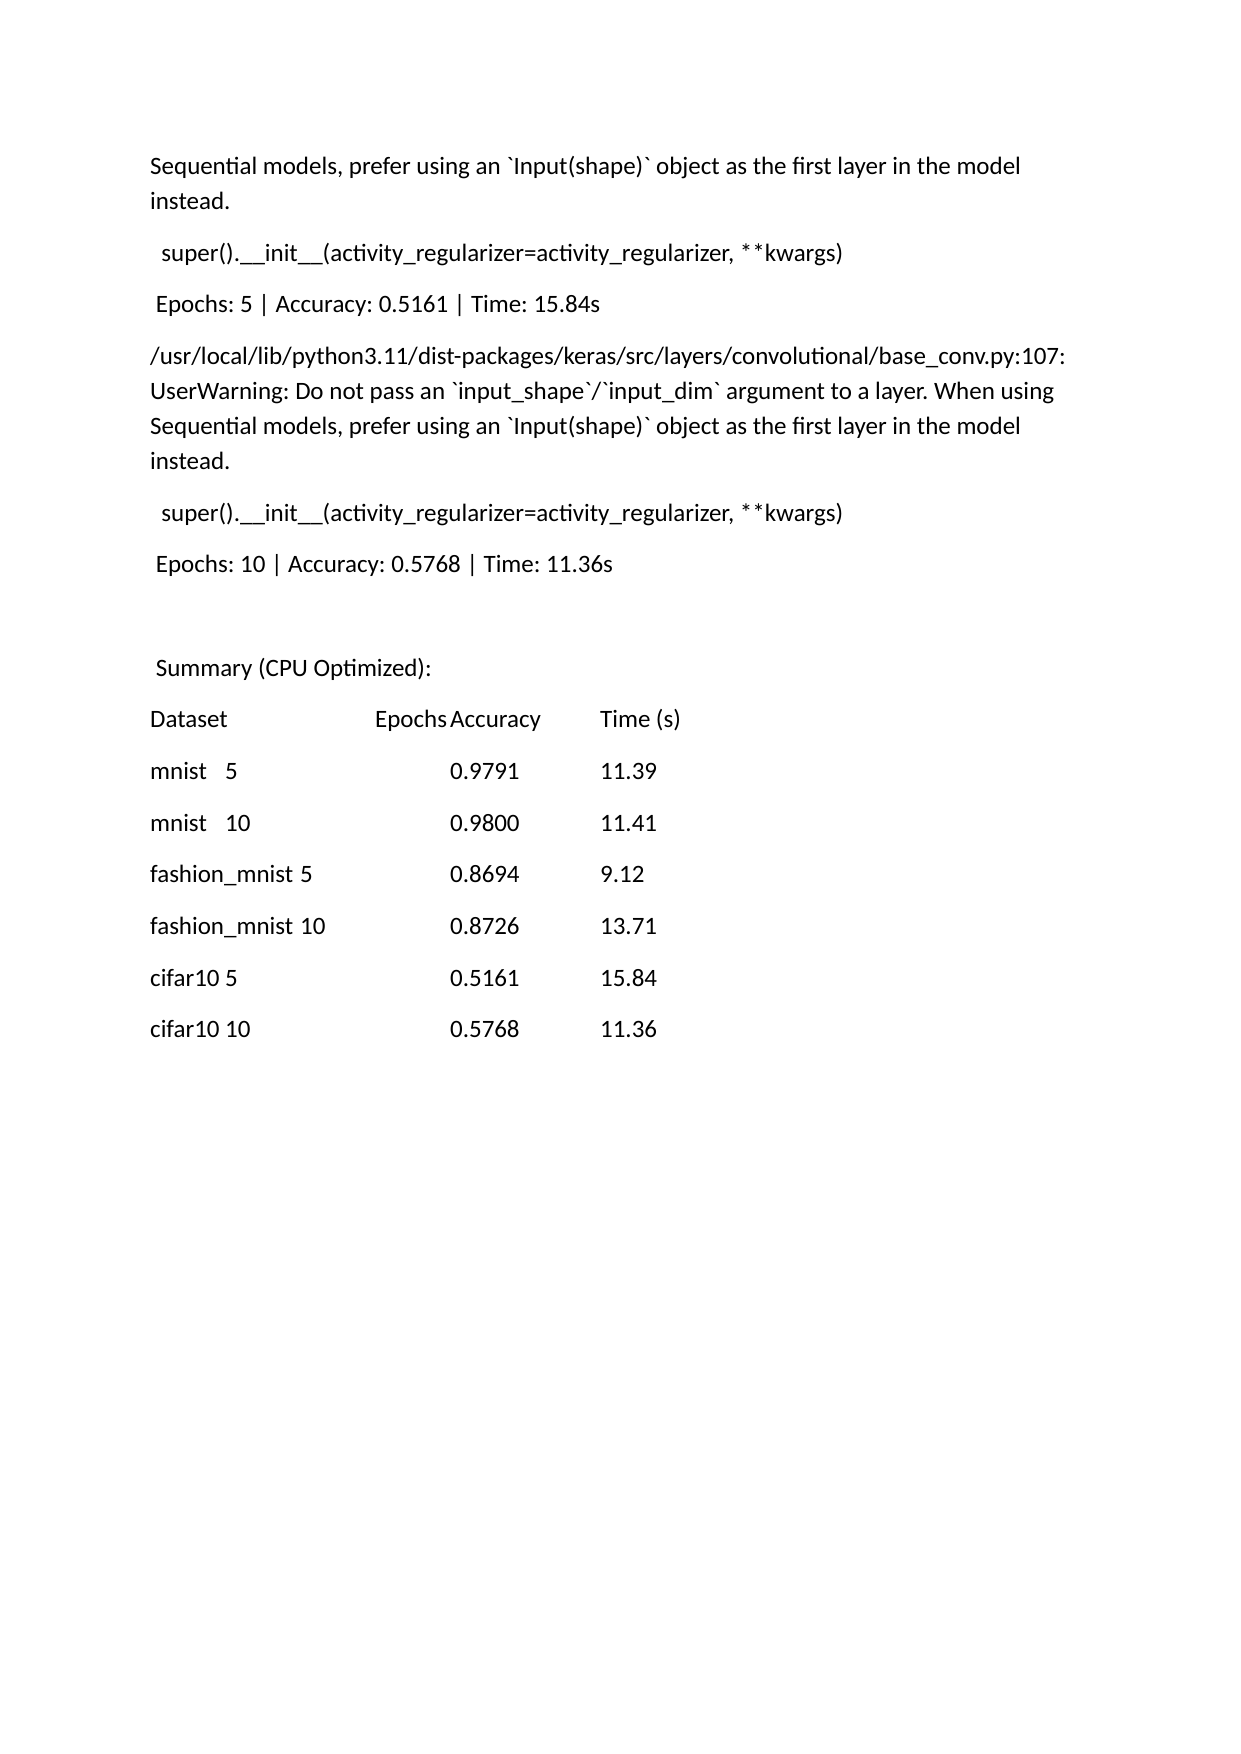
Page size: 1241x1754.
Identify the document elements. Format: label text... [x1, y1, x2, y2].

text fashion_mnist 10 0.8726 13.71 [150, 910, 1090, 941]
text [150, 150, 1090, 216]
text cifar10 10 0.5768 11.36 [150, 1013, 1090, 1044]
text mnist 10 0.9800 11.41 [150, 807, 1090, 837]
text super().__init__(activity_regularizer=activity_regularizer, **kwargs) [150, 237, 1090, 267]
text fashion_mnist 5 0.8694 9.12 [150, 858, 1090, 889]
text mnist 5 0.9791 11.39 [150, 755, 1090, 786]
text super().__init__(activity_regularizer=activity_regularizer, **kwargs) [150, 497, 1090, 527]
text Epochs: 5 | Accuracy: 0.5161 | Time: 15.84s [150, 288, 1090, 319]
text Dataset Epochs Accuracy Time (s) [150, 703, 1090, 734]
text cifar10 5 0.5161 15.84 [150, 962, 1090, 992]
text Summary (CPU Optimized): [150, 652, 1090, 682]
text Epochs: 10 | Accuracy: 0.5768 | Time: 11.36s [150, 548, 1090, 579]
